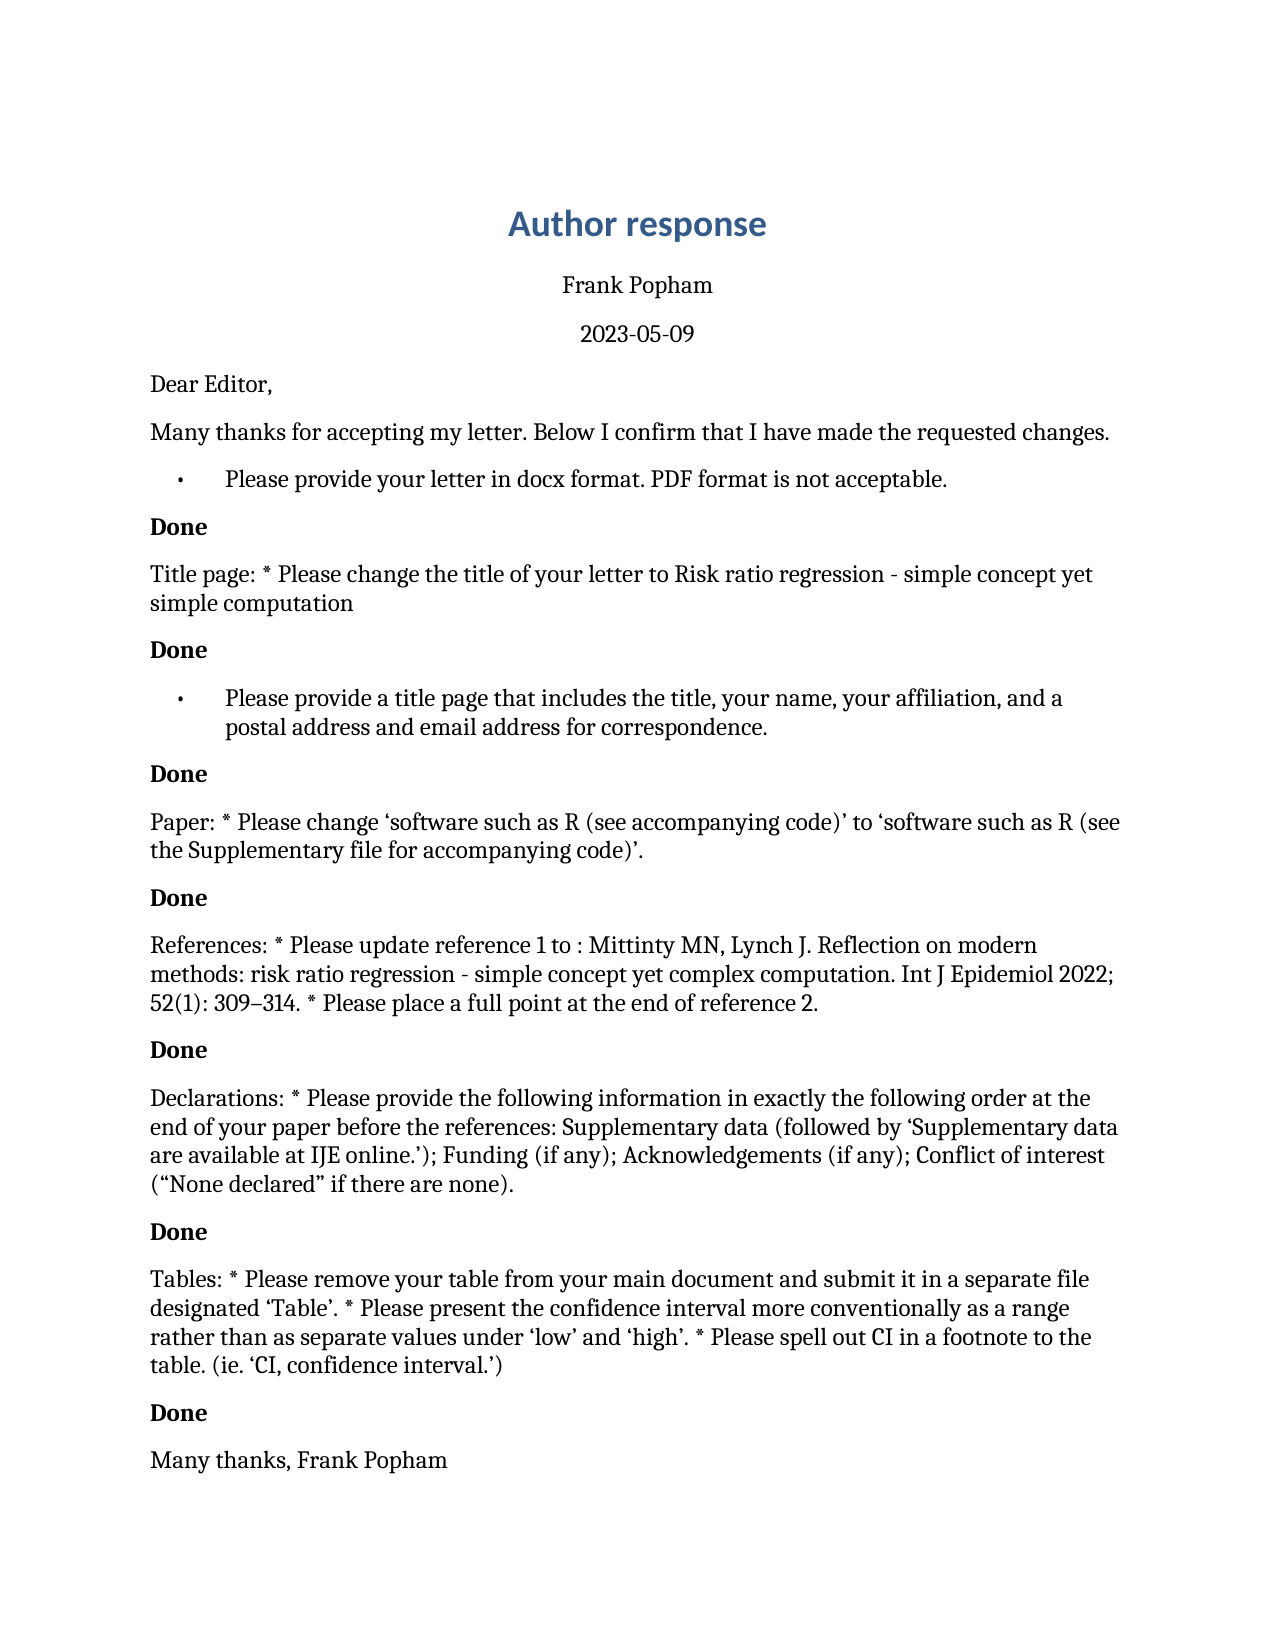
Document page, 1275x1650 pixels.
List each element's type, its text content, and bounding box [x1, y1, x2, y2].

text Dear Editor, [150, 370, 1125, 399]
text Frank Popham [150, 271, 1125, 299]
text Declarations: * Please provide the following information in exactly the following order at the end of your paper before the references: Supplementary data (followed by ‘Supplementary data are available at IJE online.’); Funding (if any); Acknowledgements (if any); Conflict of interest (“None declared” if there are none). [150, 1084, 1125, 1199]
text Done [150, 636, 1125, 665]
text Title page: * Please change the title of your letter to Risk ratio regression - simple concept yet simple computation [150, 560, 1125, 617]
text Many thanks for accepting my letter. Below I confirm that I have made the requested changes. [150, 417, 1125, 446]
text 2023-05-09 [150, 320, 1125, 349]
text Done [150, 760, 1125, 789]
text Done [150, 1036, 1125, 1065]
text Tables: * Please remove your table from your main document and submit it in a separate file designated ‘Table’. * Please present the confidence interval more conventionally as a range rather than as separate values under ‘low’ and ‘high’. * Please spell out CI in a footnote to the table. (ie. ‘CI, confidence interval.’) [150, 1265, 1125, 1380]
title Author response [150, 200, 1125, 246]
text Many thanks, Frank Popham [150, 1446, 1125, 1475]
list Please provide a title page that includes the title, your name, your affiliation, and a postal address and email address for correspondence. [175, 684, 1125, 741]
text Done [150, 512, 1125, 541]
text Done [150, 884, 1125, 912]
text References: * Please update reference 1 to : Mittinty MN, Lynch J. Reflection on modern methods: risk ratio regression - simple concept yet complex computation. Int J Epidemiol 2022; 52(1): 309–314. * Please place a full point at the end of reference 2. [150, 931, 1125, 1017]
text Done [150, 1399, 1125, 1427]
text Paper: * Please change ‘software such as R (see accompanying code)’ to ‘software such as R (see the Supplementary file for accompanying code)’. [150, 807, 1125, 865]
text Done [150, 1217, 1125, 1246]
list Please provide your letter in docx format. PDF format is not acceptable. [175, 465, 1125, 494]
